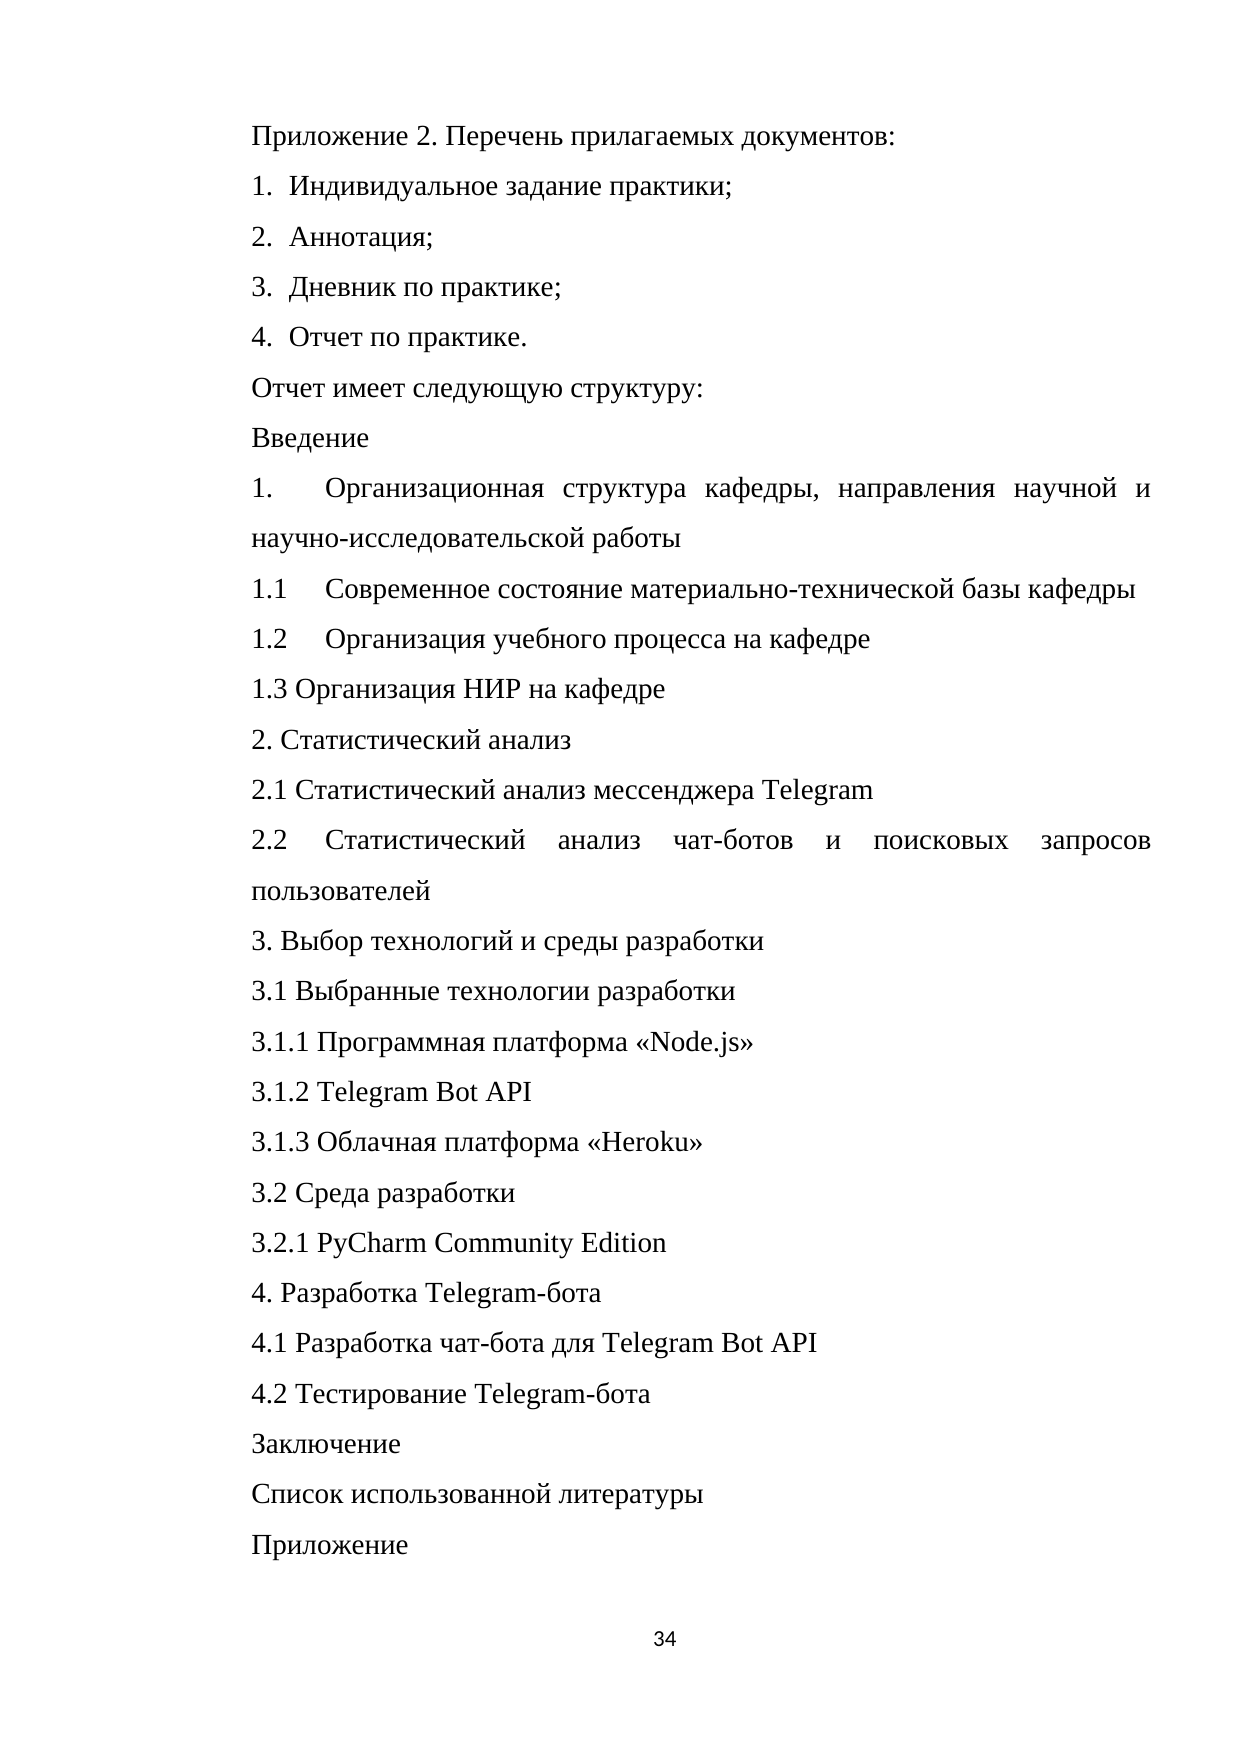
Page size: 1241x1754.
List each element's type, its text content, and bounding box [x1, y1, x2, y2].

text 1.2 Организация учебного процесса на кафедре [251, 621, 1152, 655]
text 3.1.1 Программная платформа «Node.js» [251, 1024, 1152, 1057]
text Отчет имеет следующую структуру: [251, 370, 1152, 403]
text 4. Разработка Telegram-бота [251, 1275, 1152, 1309]
text 2.1 Статистический анализ мессенджера Telegram [251, 772, 1152, 806]
text 3. Выбор технологий и среды разработки [251, 923, 1152, 957]
text Приложение [251, 1527, 1152, 1560]
text 1. Организационная структура кафедры, направления научной и научно-исследовательской работы [251, 470, 1152, 554]
text 4.2 Тестирование Telegram-бота [251, 1376, 1152, 1409]
text 3.2 Среда разработки [251, 1175, 1152, 1208]
list Дневник по практике; [251, 269, 1152, 303]
text 1.3 Организация НИР на кафедре [251, 672, 1152, 705]
text 2.2 Статистический анализ чат-ботов и поисковых запросов пользователей [251, 822, 1152, 906]
text 3.1 Выбранные технологии разработки [251, 973, 1152, 1007]
text 4.1 Разработка чат-бота для Telegram Bot API [251, 1326, 1152, 1359]
text 3.2.1 PyCharm Community Edition [251, 1225, 1152, 1258]
list Индивидуальное задание практики; [251, 168, 1152, 202]
text Введение [251, 420, 1152, 453]
text 2. Статистический анализ [251, 722, 1152, 755]
text Приложение 2. Перечень прилагаемых документов: [177, 118, 1152, 152]
text 3.1.3 Облачная платформа «Heroku» [251, 1124, 1152, 1158]
text 3.1.2 Telegram Bot API [251, 1074, 1152, 1108]
text 1.1 Современное состояние материально-технической базы кафедры [251, 571, 1152, 604]
text Заключение [251, 1426, 1152, 1460]
list Отчет по практике. [251, 319, 1152, 353]
list Аннотация; [251, 219, 1152, 252]
text Список использованной литературы [251, 1477, 1152, 1510]
